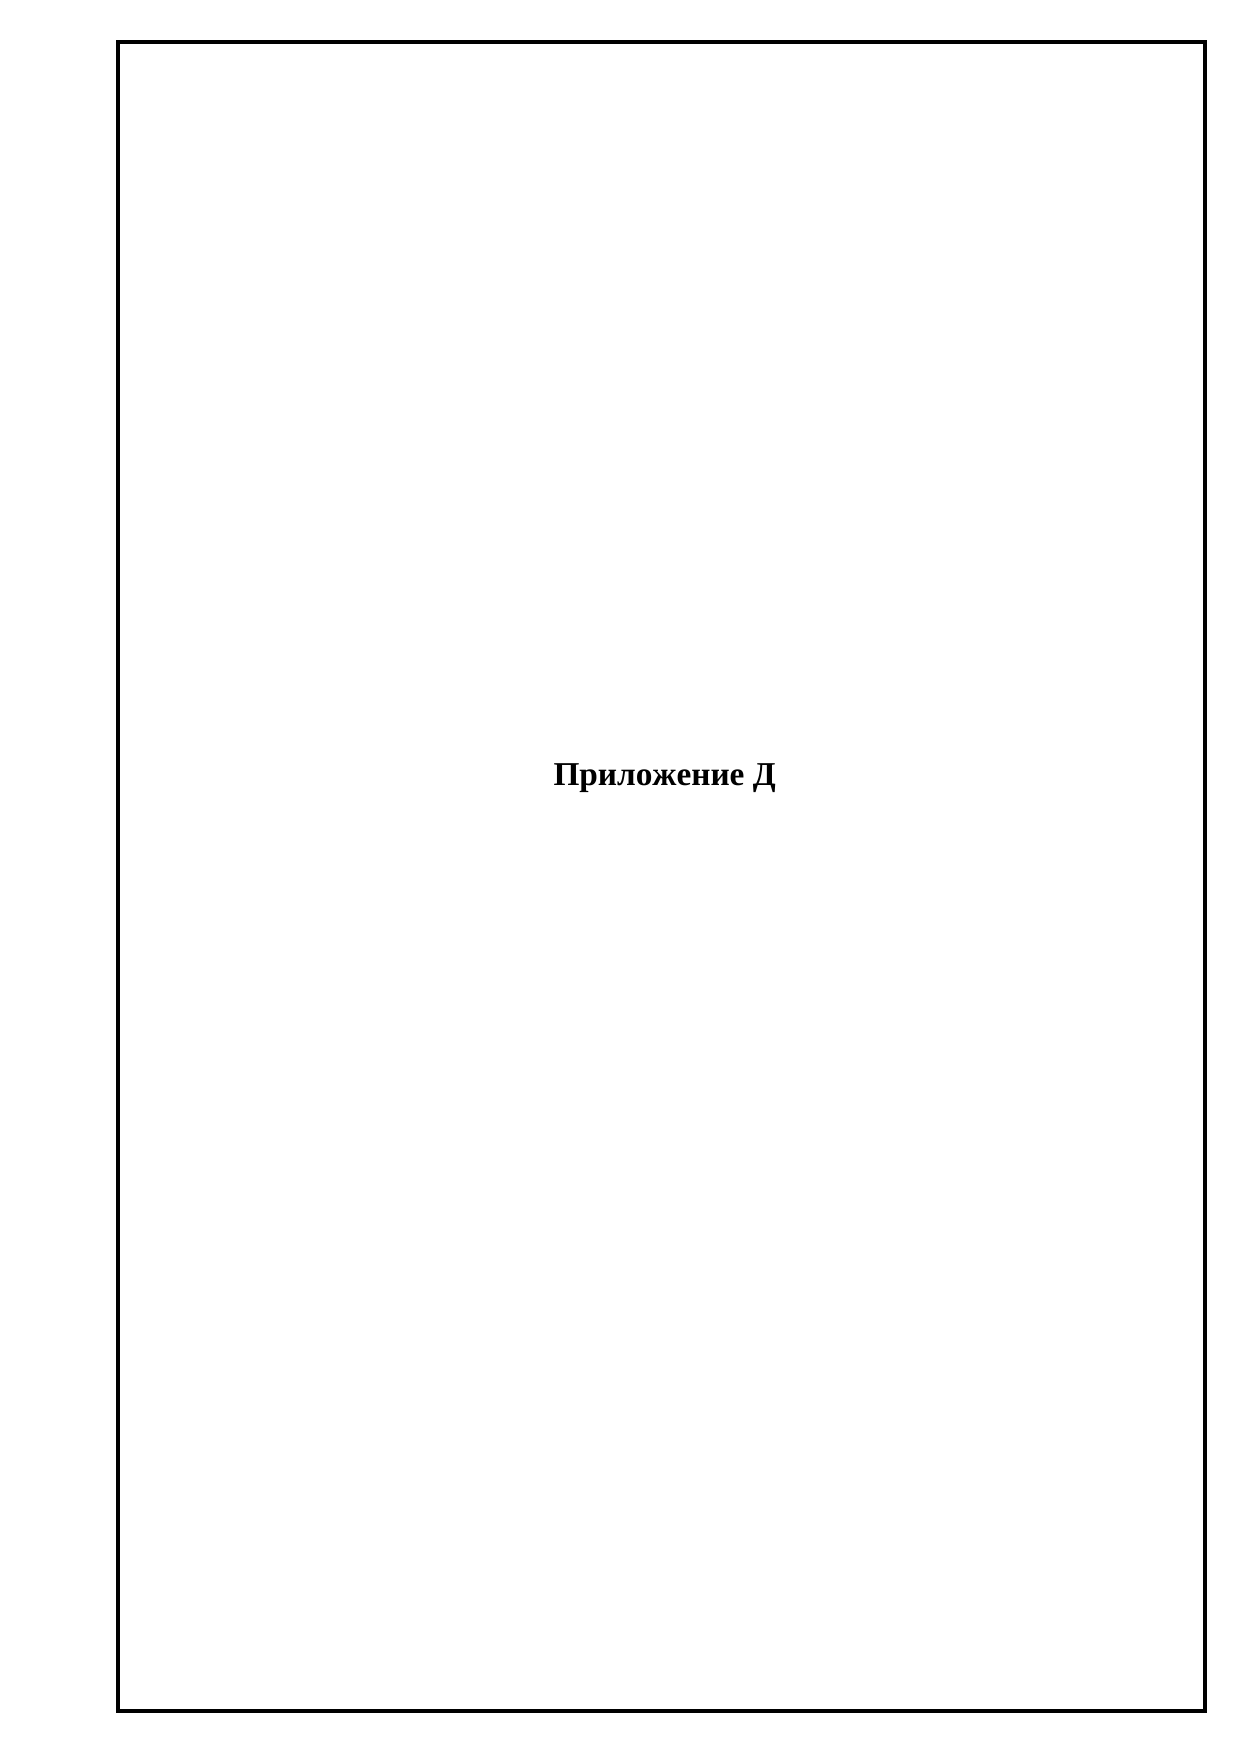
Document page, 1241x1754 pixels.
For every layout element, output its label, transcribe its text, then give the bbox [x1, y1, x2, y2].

text Приложение Д [148, 756, 1181, 793]
